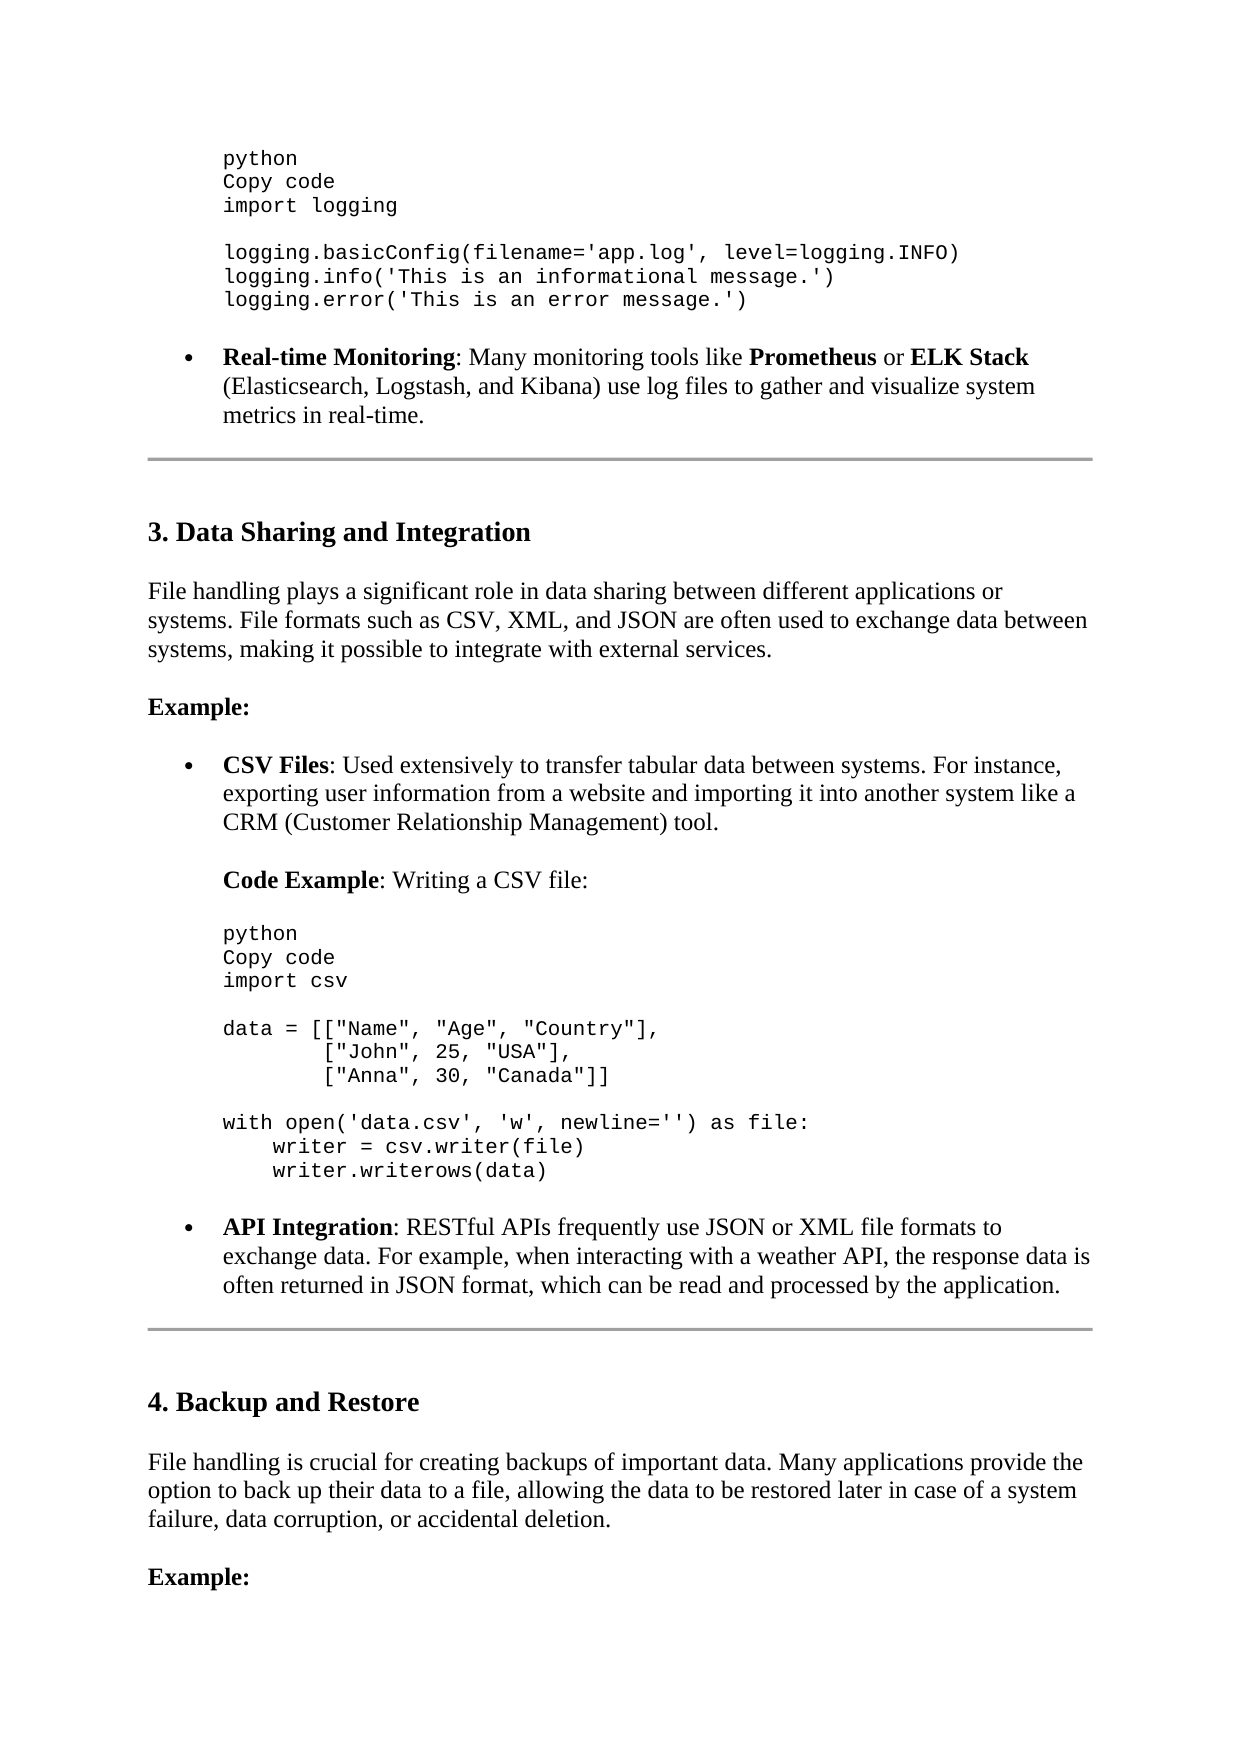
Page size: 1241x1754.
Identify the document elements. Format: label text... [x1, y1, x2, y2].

text logging.basicConfig(filename='app.log', level=logging.INFO) [223, 242, 1093, 266]
text python [223, 923, 1093, 947]
text ["John", 25, "USA"], [223, 1041, 1093, 1065]
text Copy code [223, 947, 1093, 970]
text ["Anna", 30, "Canada"]] [223, 1065, 1093, 1089]
text with open('data.csv', 'w', newline='') as file: [223, 1112, 1093, 1136]
text writer.writerows(data) [223, 1159, 1093, 1183]
text writer = csv.writer(file) [223, 1136, 1093, 1159]
text Example: [148, 692, 1093, 721]
list Real-time Monitoring: Many monitoring tools like Prometheus or ELK Stack (Elasticsearch, Logstash, and Kibana) use log files to gather and visualize system metrics in real-time. [185, 342, 1093, 428]
text python [223, 148, 1093, 171]
text 4. Backup and Restore [148, 1385, 1093, 1417]
text import logging [223, 195, 1093, 218]
text logging.info('This is an informational message.') [223, 266, 1093, 289]
list API Integration: RESTful APIs frequently use JSON or XML file formats to exchange data. For example, when interacting with a weather API, the response data is often returned in JSON format, which can be read and processed by the application. [185, 1212, 1093, 1299]
text logging.error('This is an error message.') [223, 289, 1093, 313]
text import csv [223, 970, 1093, 994]
text Code Example: Writing a CSV file: [223, 865, 1093, 894]
text File handling is crucial for creating backups of important data. Many applications provide the option to back up their data to a file, allowing the data to be restored later in case of a system failure, data corruption, or accidental deletion. [148, 1447, 1093, 1533]
text File handling plays a significant role in data sharing between different applications or systems. File formats such as CSV, XML, and JSON are often used to exchange data between systems, making it possible to integrate with external services. [148, 576, 1093, 663]
text Example: [148, 1562, 1093, 1591]
list CSV Files: Used extensively to transfer tabular data between systems. For instance, exporting user information from a website and importing it into another system like a CRM (Customer Relationship Management) tool. [185, 750, 1093, 836]
text Copy code [223, 171, 1093, 195]
text data = [["Name", "Age", "Country"], [223, 1018, 1093, 1041]
text 3. Data Sharing and Integration [148, 515, 1093, 547]
